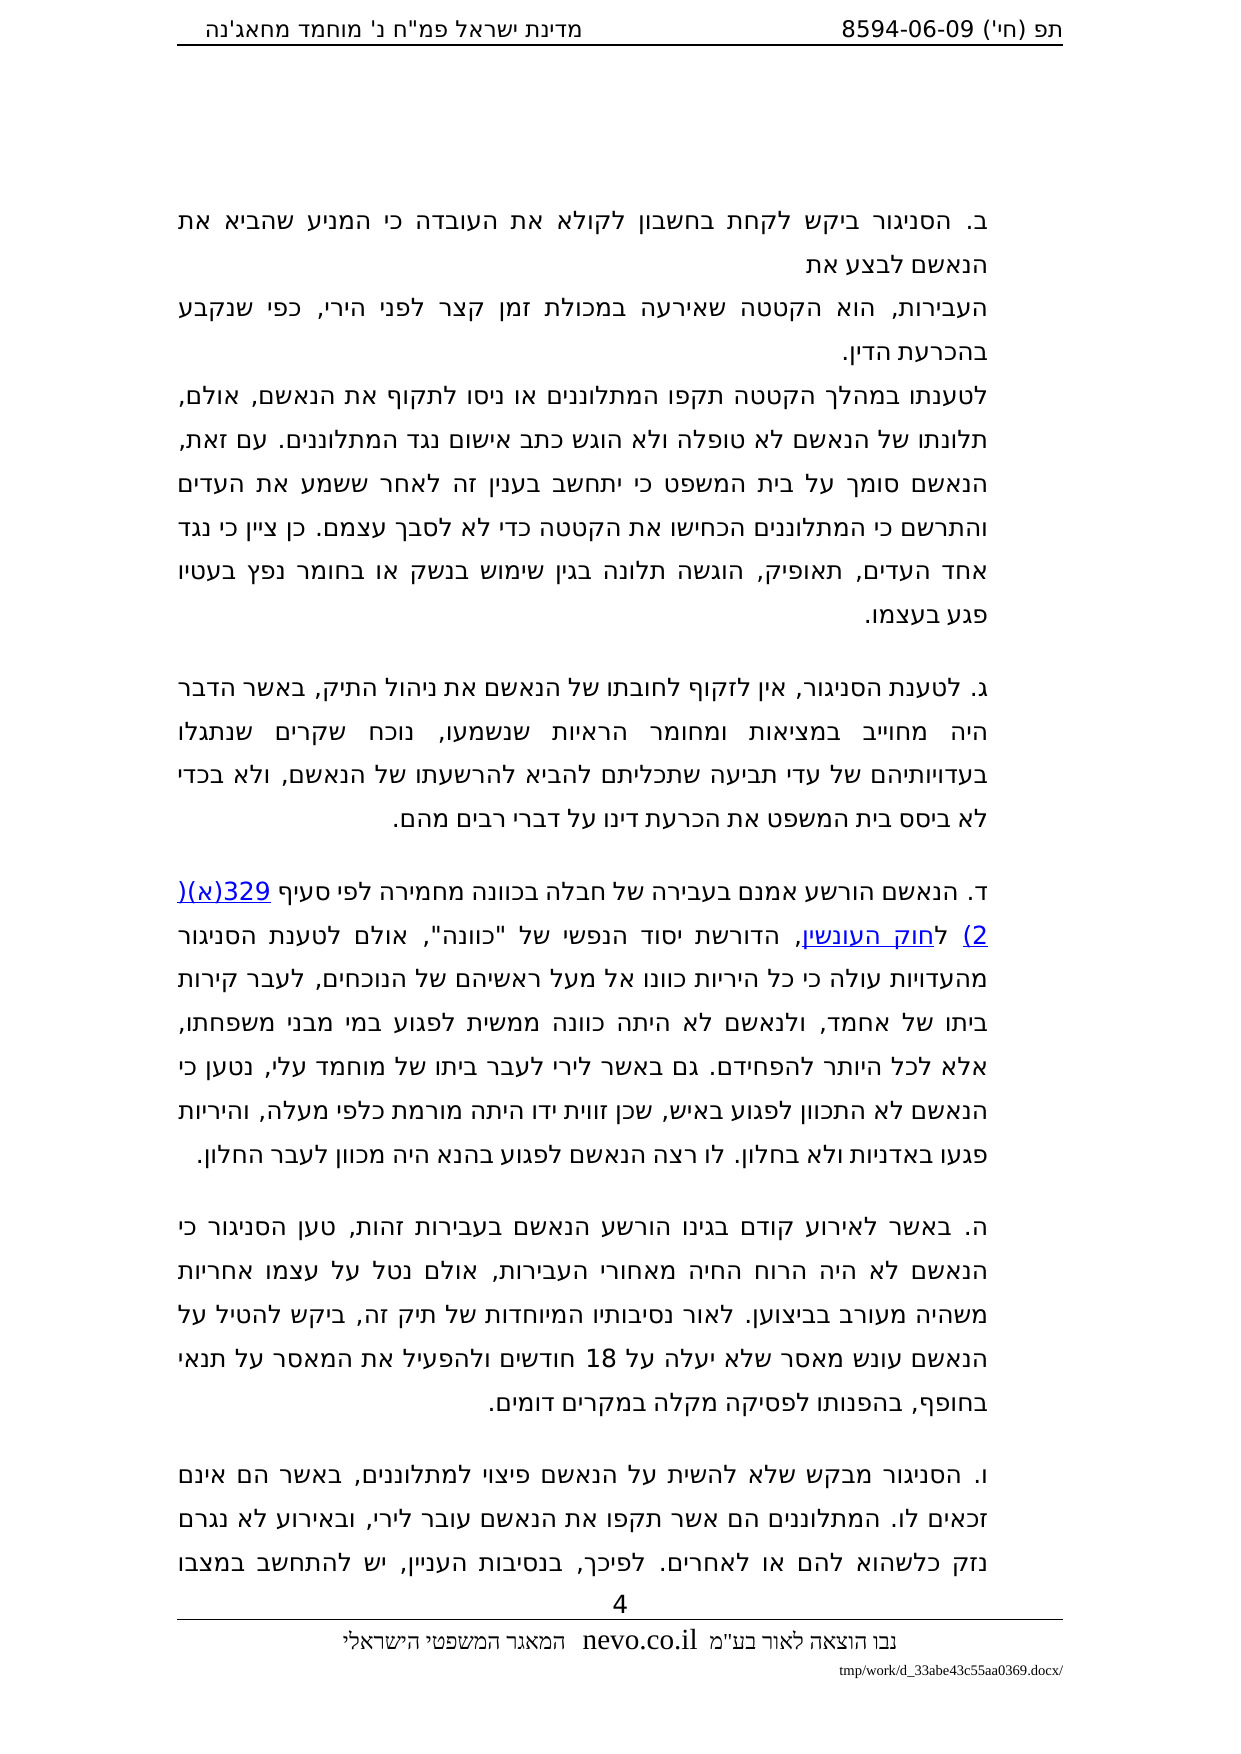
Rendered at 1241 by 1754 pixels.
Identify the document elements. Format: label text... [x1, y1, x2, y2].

text ה. באשר לאירוע קודם בגינו הורשע הנאשם בעבירות זהות, טען הסניגור כי הנאשם לא היה הרוח החיה מאחורי העבירות, אולם נטל על עצמו אחריות משהיה מעורב בביצוען. לאור נסיבותיו המיוחדות של תיק זה, ביקש להטיל על הנאשם עונש מאסר שלא יעלה על 18 חודשים ולהפעיל את המאסר על תנאי בחופף, בהפנותו לפסיקה מקלה במקרים דומים. [177, 1213, 988, 1417]
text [177, 1461, 988, 1577]
text ג. לטענת הסניגור, אין לזקוף לחובתו של הנאשם את ניהול התיק, באשר הדבר היה מחוייב במציאות ומחומר הראיות שנשמעו, נוכח שקרים שנתגלו בעדויותיהם של עדי תביעה שתכליתם להביא להרשעתו של הנאשם, ולא בכדי לא ביסס בית המשפט את הכרעת דינו על דברי רבים מהם. [177, 673, 988, 834]
text ד. הנאשם הורשע אמנם בעבירה של חבלה בכוונה מחמירה לפי סעיף 329(א)(2) לחוק העונשין, הדורשת יסוד הנפשי של "כוונה", אולם לטענת הסניגור מהעדויות עולה כי כל היריות כוונו אל מעל ראשיהם של הנוכחים, לעבר קירות ביתו של אחמד, ולנאשם לא היתה כוונה ממשית לפגוע במי מבני משפחתו, אלא לכל היותר להפחידם. גם באשר לירי לעבר ביתו של מוחמד עלי, נטען כי הנאשם לא התכוון לפגוע באיש, שכן זווית ידו היתה מורמת כלפי מעלה, והיריות פגעו באדניות ולא בחלון. לו רצה הנאשם לפגוע בהנא היה מכוון לעבר החלון. [177, 877, 988, 1169]
text העבירות, הוא הקטטה שאירעה במכולת זמן קצר לפני הירי, כפי שנקבע בהכרעת הדין. [177, 293, 988, 367]
text ב. הסניגור ביקש לקחת בחשבון לקולא את העובדה כי המניע שהביא את הנאשם לבצע את [177, 206, 988, 279]
text לטענתו במהלך הקטטה תקפו המתלוננים או ניסו לתקוף את הנאשם, אולם, תלונתו של הנאשם לא טופלה ולא הוגש כתב אישום נגד המתלוננים. עם זאת, הנאשם סומך על בית המשפט כי יתחשב בענין זה לאחר ששמע את העדים והתרשם כי המתלוננים הכחישו את הקטטה כדי לא לסבך עצמם. כן ציין כי נגד אחד העדים, תאופיק, הוגשה תלונה בגין שימוש בנשק או בחומר נפץ בעטיו פגע בעצמו. [177, 381, 988, 629]
